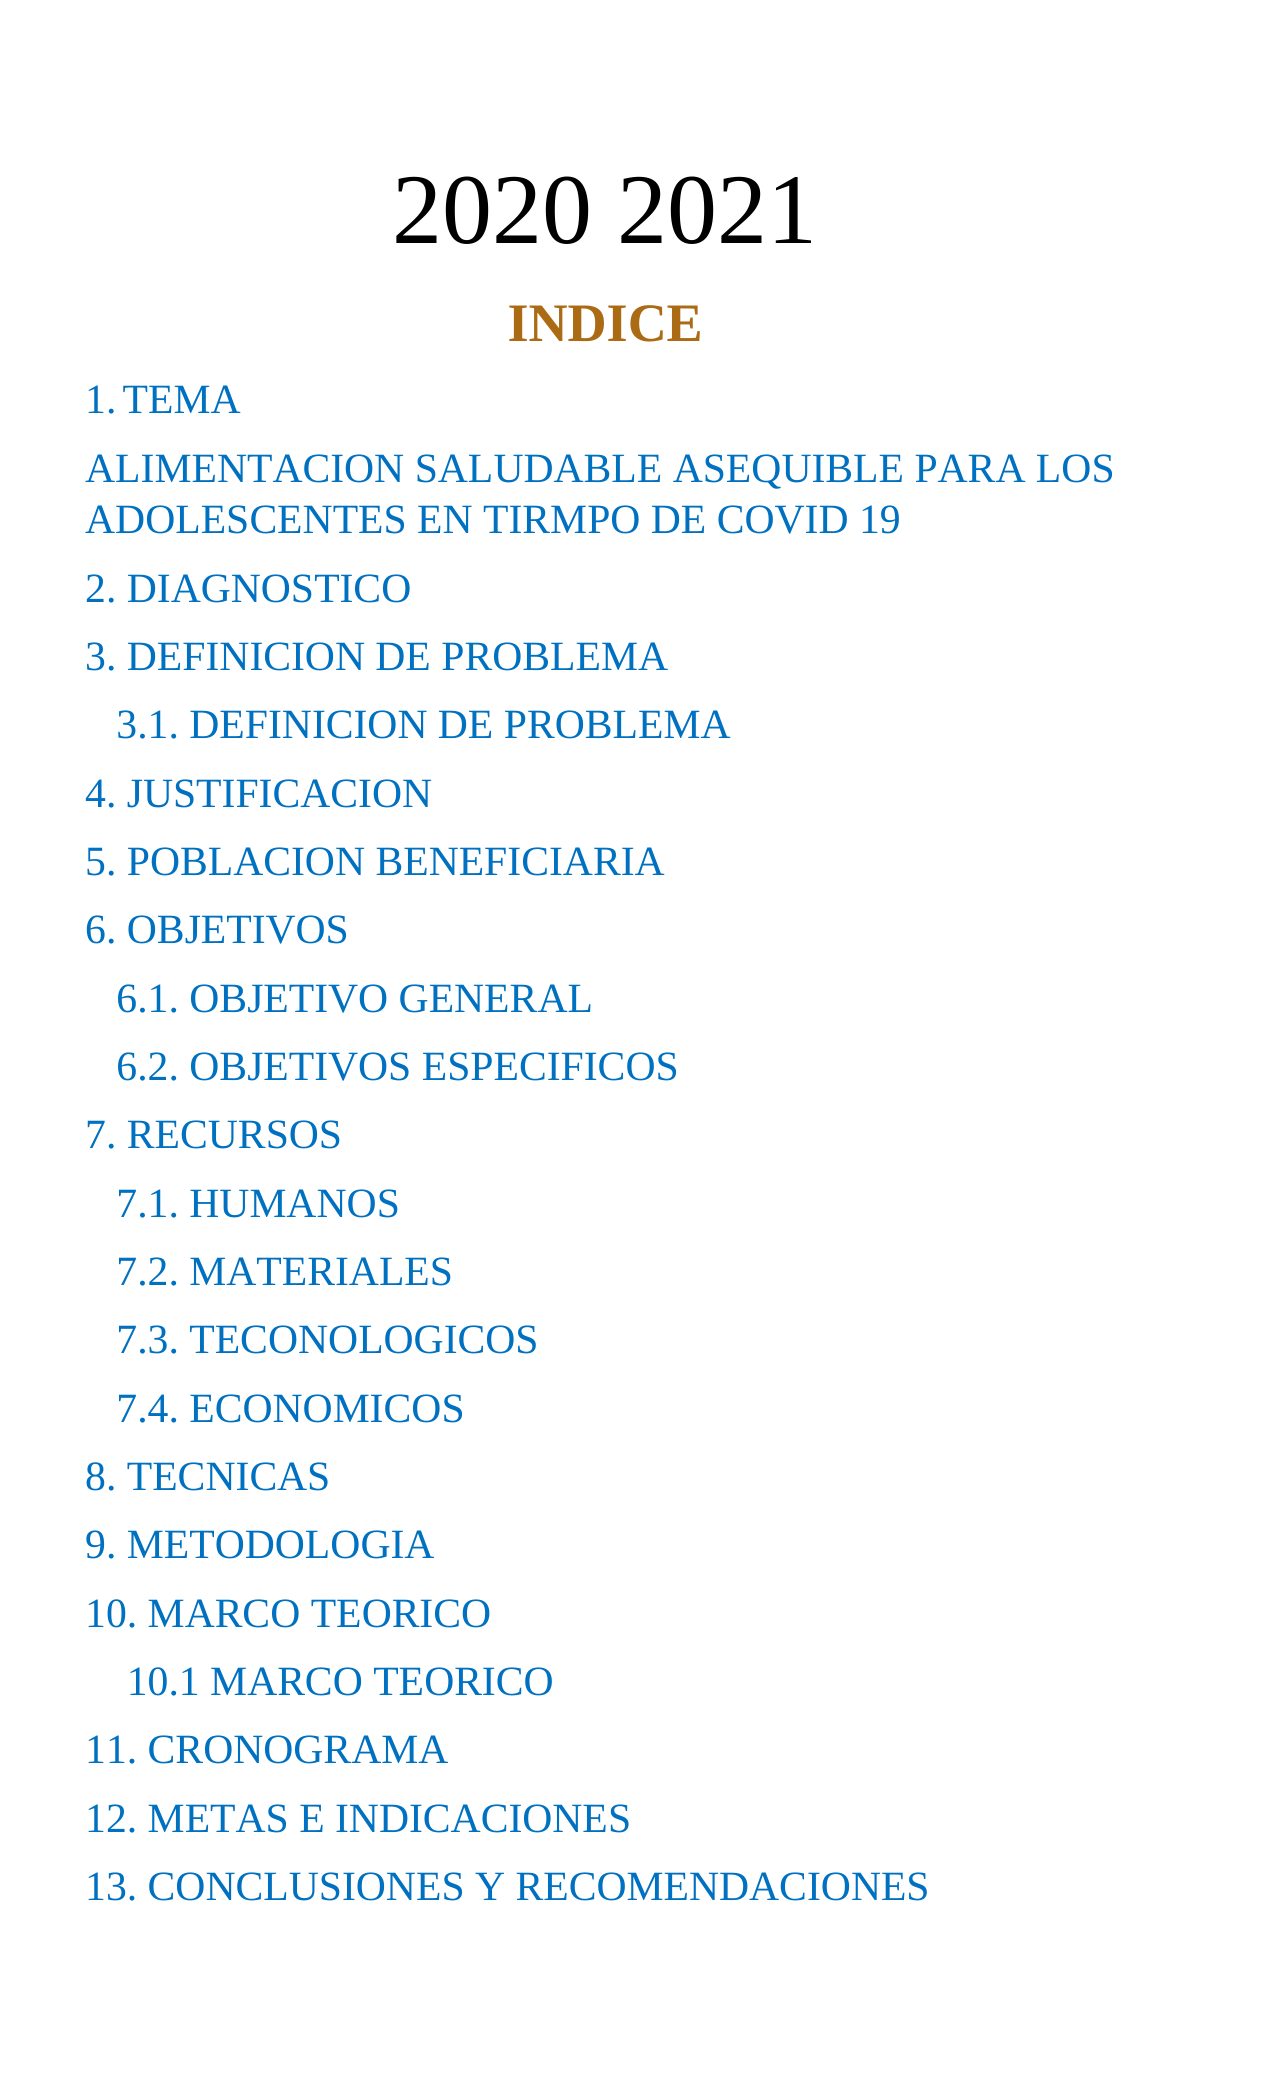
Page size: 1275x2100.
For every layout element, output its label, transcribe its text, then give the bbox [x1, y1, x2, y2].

text 10.1 MARCO TEORICO [85, 1656, 1125, 1704]
text 10. MARCO TEORICO [85, 1588, 1125, 1636]
text 3. DEFINICION DE PROBLEMA [85, 631, 1125, 679]
text 6.1. OBJETIVO GENERAL [85, 973, 1125, 1021]
text 7.3. TECONOLOGICOS [85, 1315, 1125, 1363]
text 12. METAS E INDICACIONES [85, 1793, 1125, 1841]
text 4. JUSTIFICACION [85, 768, 1125, 816]
text 9. METODOLOGIA [85, 1520, 1125, 1568]
text INDICE [85, 291, 1125, 353]
text 13. CONCLUSIONES Y RECOMENDACIONES [85, 1861, 1125, 1909]
text 7.2. MATERIALES [85, 1246, 1125, 1294]
text 2. DIAGNOSTICO [85, 563, 1125, 611]
text 11. CRONOGRAMA [85, 1725, 1125, 1773]
text ALIMENTACION SALUDABLE ASEQUIBLE PARA LOS ADOLESCENTES EN TIRMPO DE COVID 19 [85, 443, 1125, 543]
text 7. RECURSOS [85, 1110, 1125, 1158]
text 7.1. HUMANOS [85, 1178, 1125, 1226]
text 7.4. ECONOMICOS [85, 1383, 1125, 1431]
list TEMA [85, 375, 1125, 423]
text 6.2. OBJETIVOS ESPECIFICOS [85, 1041, 1125, 1089]
text 8. TECNICAS [85, 1451, 1125, 1499]
text 6. OBJETIVOS [85, 905, 1125, 953]
text 5. POBLACION BENEFICIARIA [85, 836, 1125, 884]
text 2020 2021 [85, 150, 1125, 265]
text 3.1. DEFINICION DE PROBLEMA [85, 700, 1125, 748]
